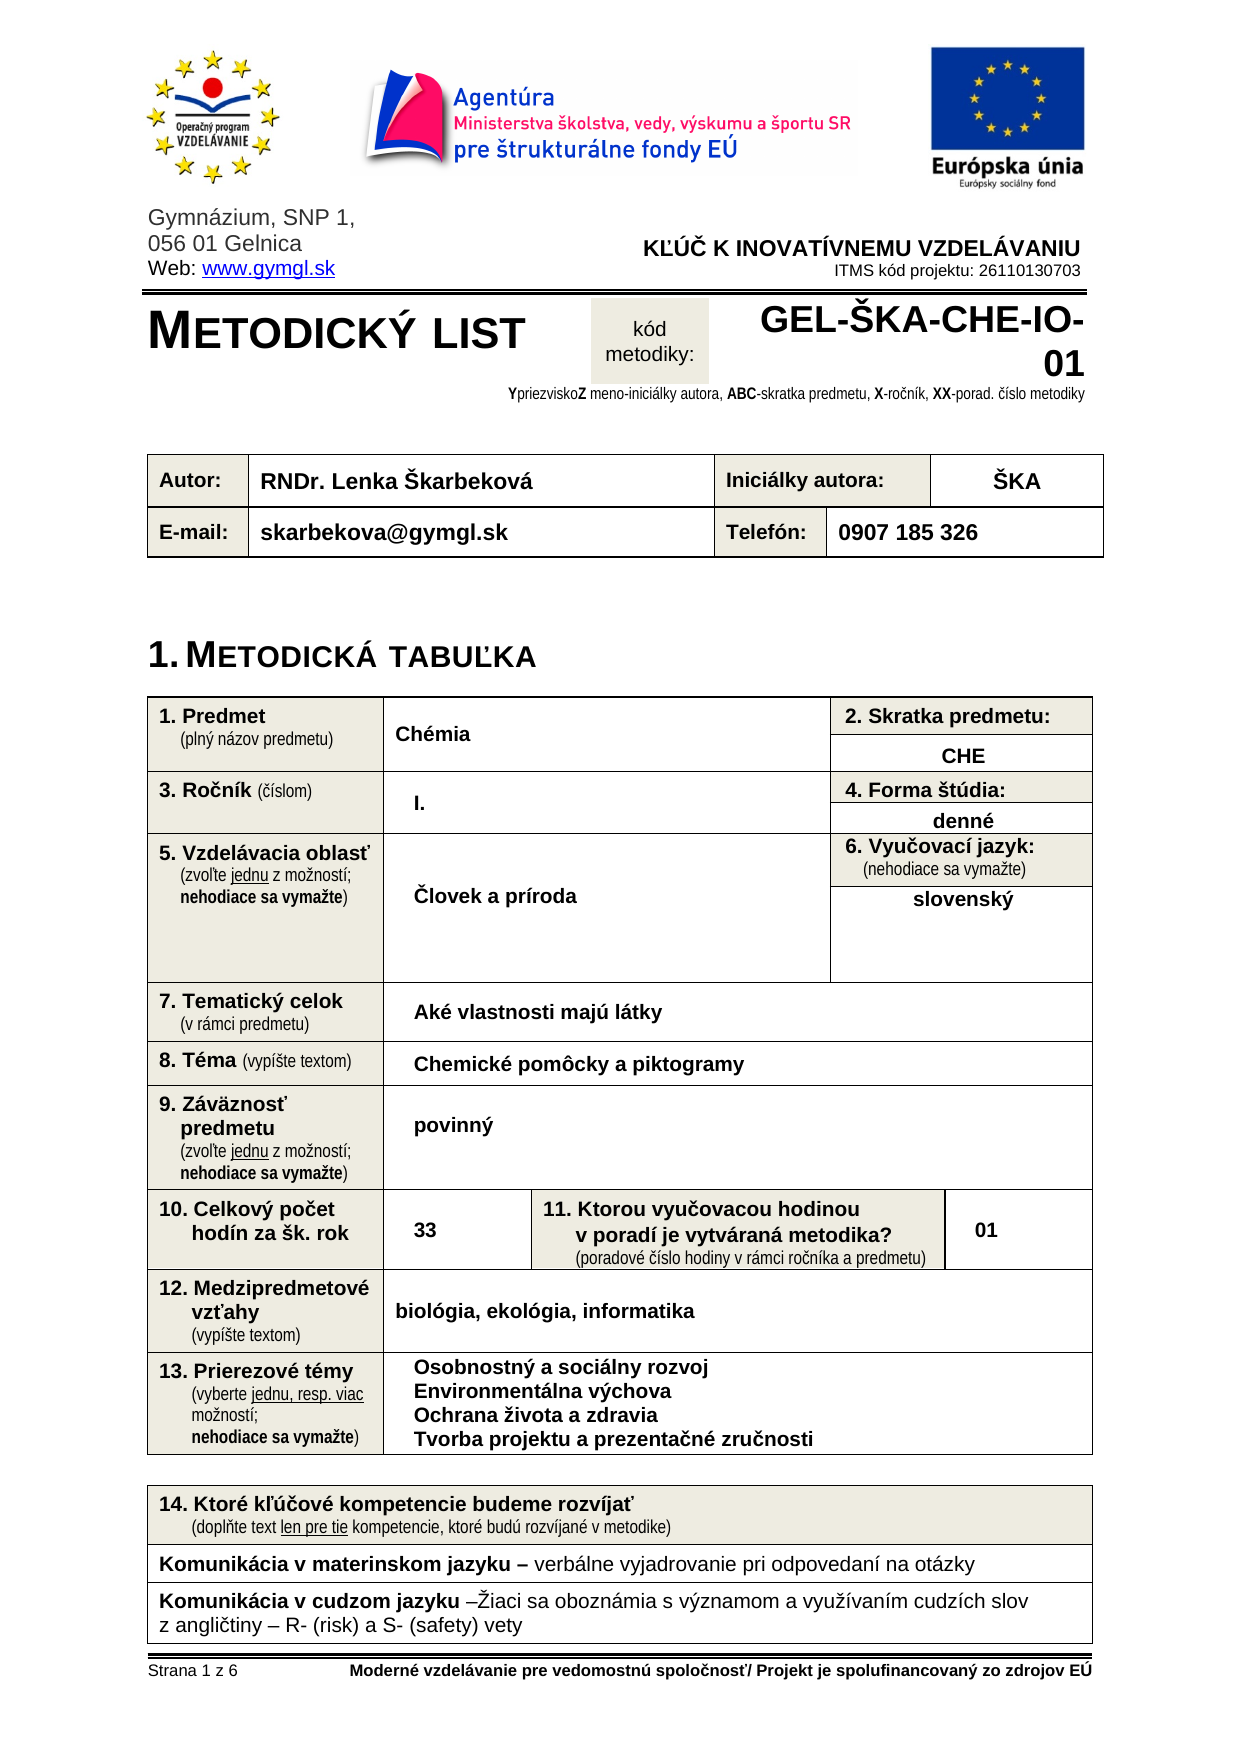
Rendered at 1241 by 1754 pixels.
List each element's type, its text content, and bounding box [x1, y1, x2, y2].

picture [349, 60, 858, 176]
table_cell Aké vlastnosti majú látky [384, 983, 1092, 1041]
table_cell I. [384, 772, 830, 833]
table_cell 6. Vyučovací jazyk: (nehodiace sa vymažte) [831, 834, 1092, 886]
table_cell Komunikácia v materinskom jazyku – verbálne vyjadrovanie pri odpovedaní na otázky [148, 1545, 1092, 1582]
table_cell 12. Medzipredmetové vzťahy (vypíšte textom) [148, 1270, 383, 1352]
table_cell CHE [831, 735, 1092, 771]
table_cell 13. Prierezové témy (vyberte jednu, resp. viac možností; nehodiace sa vymažte) [148, 1353, 383, 1454]
table_cell 3. Ročník (číslom) [148, 772, 383, 833]
table_cell Osobnostný a sociálny rozvoj Environmentálna výchova Ochrana života a zdravia Tvorba projektu a prezentačné zručnosti [384, 1353, 1092, 1454]
table_cell E-mail: [148, 508, 248, 556]
table_header kód metodiky: [591, 298, 709, 384]
table_header Iniciálky autora: [715, 455, 930, 506]
table_header Autor: [148, 455, 248, 506]
picture [141, 44, 284, 192]
table_cell YpriezviskoZ meno-iniciálky autora, ABC-skratka predmetu, X-ročník, XX-porad. číslo metodiky [136, 384, 1096, 403]
table_header Chémia [384, 698, 830, 771]
table_cell Človek a príroda [384, 834, 830, 982]
table_cell 4. Forma štúdia: [831, 772, 1092, 802]
table_cell slovenský [831, 887, 1092, 982]
table_cell Chemické pomôcky a piktogramy [384, 1042, 1092, 1085]
table_cell 01 [946, 1190, 1092, 1268]
table_header 1. Predmet (plný názov predmetu) [148, 698, 383, 771]
table_header Metodický list [136, 298, 591, 384]
table_cell 5. Vzdelávacia oblasť (zvoľte jednu z možností; nehodiace sa vymažte) [148, 834, 383, 982]
table_cell skarbekova@gymgl.sk [249, 508, 714, 556]
subtitle Metodická tabuľka [148, 632, 1092, 676]
table_header 2. Skratka predmetu: [831, 698, 1092, 734]
table_cell Telefón: [715, 508, 826, 556]
table_cell 11. Ktorou vyučovacou hodinou v poradí je vytváraná metodika? (poradové číslo hodiny v rámci ročníka a predmetu) [532, 1190, 944, 1268]
table_header RNDr. Lenka Škarbeková [249, 455, 714, 506]
table_cell 33 [384, 1190, 531, 1268]
table_cell 0907 185 326 [827, 508, 1103, 556]
table_cell povinný [384, 1086, 1092, 1189]
table_cell 8. Téma (vypíšte textom) [148, 1042, 383, 1085]
picture [928, 44, 1087, 192]
table_header 14. Ktoré kľúčové kompetencie budeme rozvíjať (doplňte text len pre tie kompetencie, ktoré budú rozvíjané v metodike) [148, 1486, 1092, 1544]
table_header ŠKA [931, 455, 1103, 506]
table_cell 7. Tematický celok (v rámci predmetu) [148, 983, 383, 1041]
table_cell 9. Záväznosť predmetu (zvoľte jednu z možností; nehodiace sa vymažte) [148, 1086, 383, 1189]
table_cell 10. Celkový počet hodín za šk. rok [148, 1190, 383, 1268]
table_cell Komunikácia v cudzom jazyku –Žiaci sa oboznámia s významom a využívaním cudzích slov z angličtiny – R- (risk) a S- (safety) vety [148, 1583, 1092, 1643]
table_cell biológia, ekológia, informatika [384, 1270, 1092, 1352]
table_header GEL-ŠKA-CHE-IO-01 [709, 298, 1096, 384]
table_cell denné [831, 803, 1092, 833]
